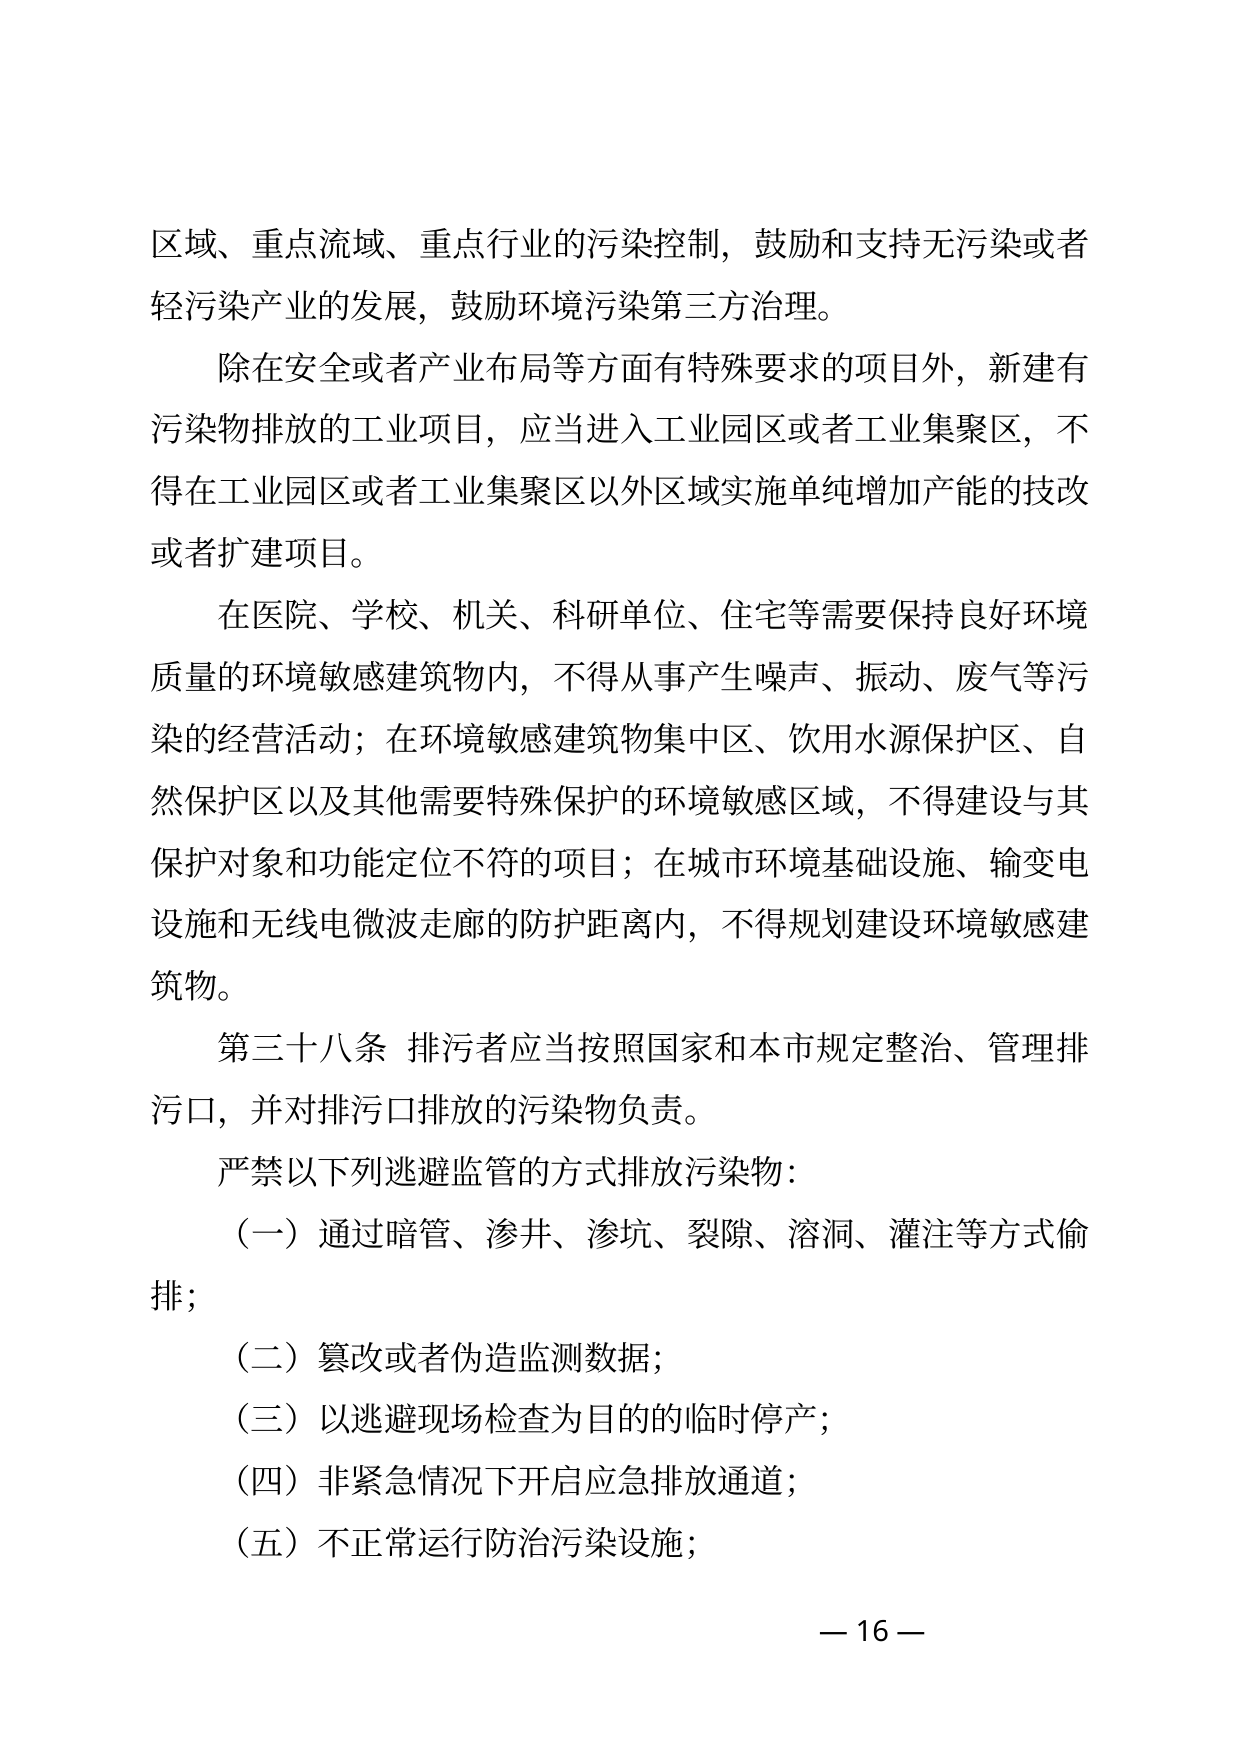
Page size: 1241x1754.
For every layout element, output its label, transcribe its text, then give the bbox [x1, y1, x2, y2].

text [151, 207, 1089, 330]
text （一）通过暗管、渗井、渗坑、裂隙、溶洞、灌注等方式偷排； [151, 1197, 1089, 1320]
text （五）不正常运行防治污染设施； [151, 1506, 1089, 1568]
text 在医院、学校、机关、科研单位、住宅等需要保持良好环境质量的环境敏感建筑物内，不得从事产生噪声、振动、废气等污染的经营活动；在环境敏感建筑物集中区、饮用水源保护区、自然保护区以及其他需要特殊保护的环境敏感区域，不得建设与其保护对象和功能定位不符的项目；在城市环境基础设施、输变电设施和无线电微波走廊的防护距离内，不得规划建设环境敏感建筑物。 [151, 578, 1089, 1011]
text 除在安全或者产业布局等方面有特殊要求的项目外，新建有污染物排放的工业项目，应当进入工业园区或者工业集聚区，不得在工业园区或者工业集聚区以外区域实施单纯增加产能的技改或者扩建项目。 [151, 330, 1089, 578]
text 严禁以下列逃避监管的方式排放污染物： [151, 1135, 1089, 1197]
text 第三十八条 排污者应当按照国家和本市规定整治、管理排污口，并对排污口排放的污染物负责。 [151, 1011, 1089, 1135]
text （四）非紧急情况下开启应急排放通道； [151, 1444, 1089, 1506]
text （二）篡改或者伪造监测数据； [151, 1320, 1089, 1382]
text （三）以逃避现场检查为目的的临时停产； [151, 1382, 1089, 1444]
